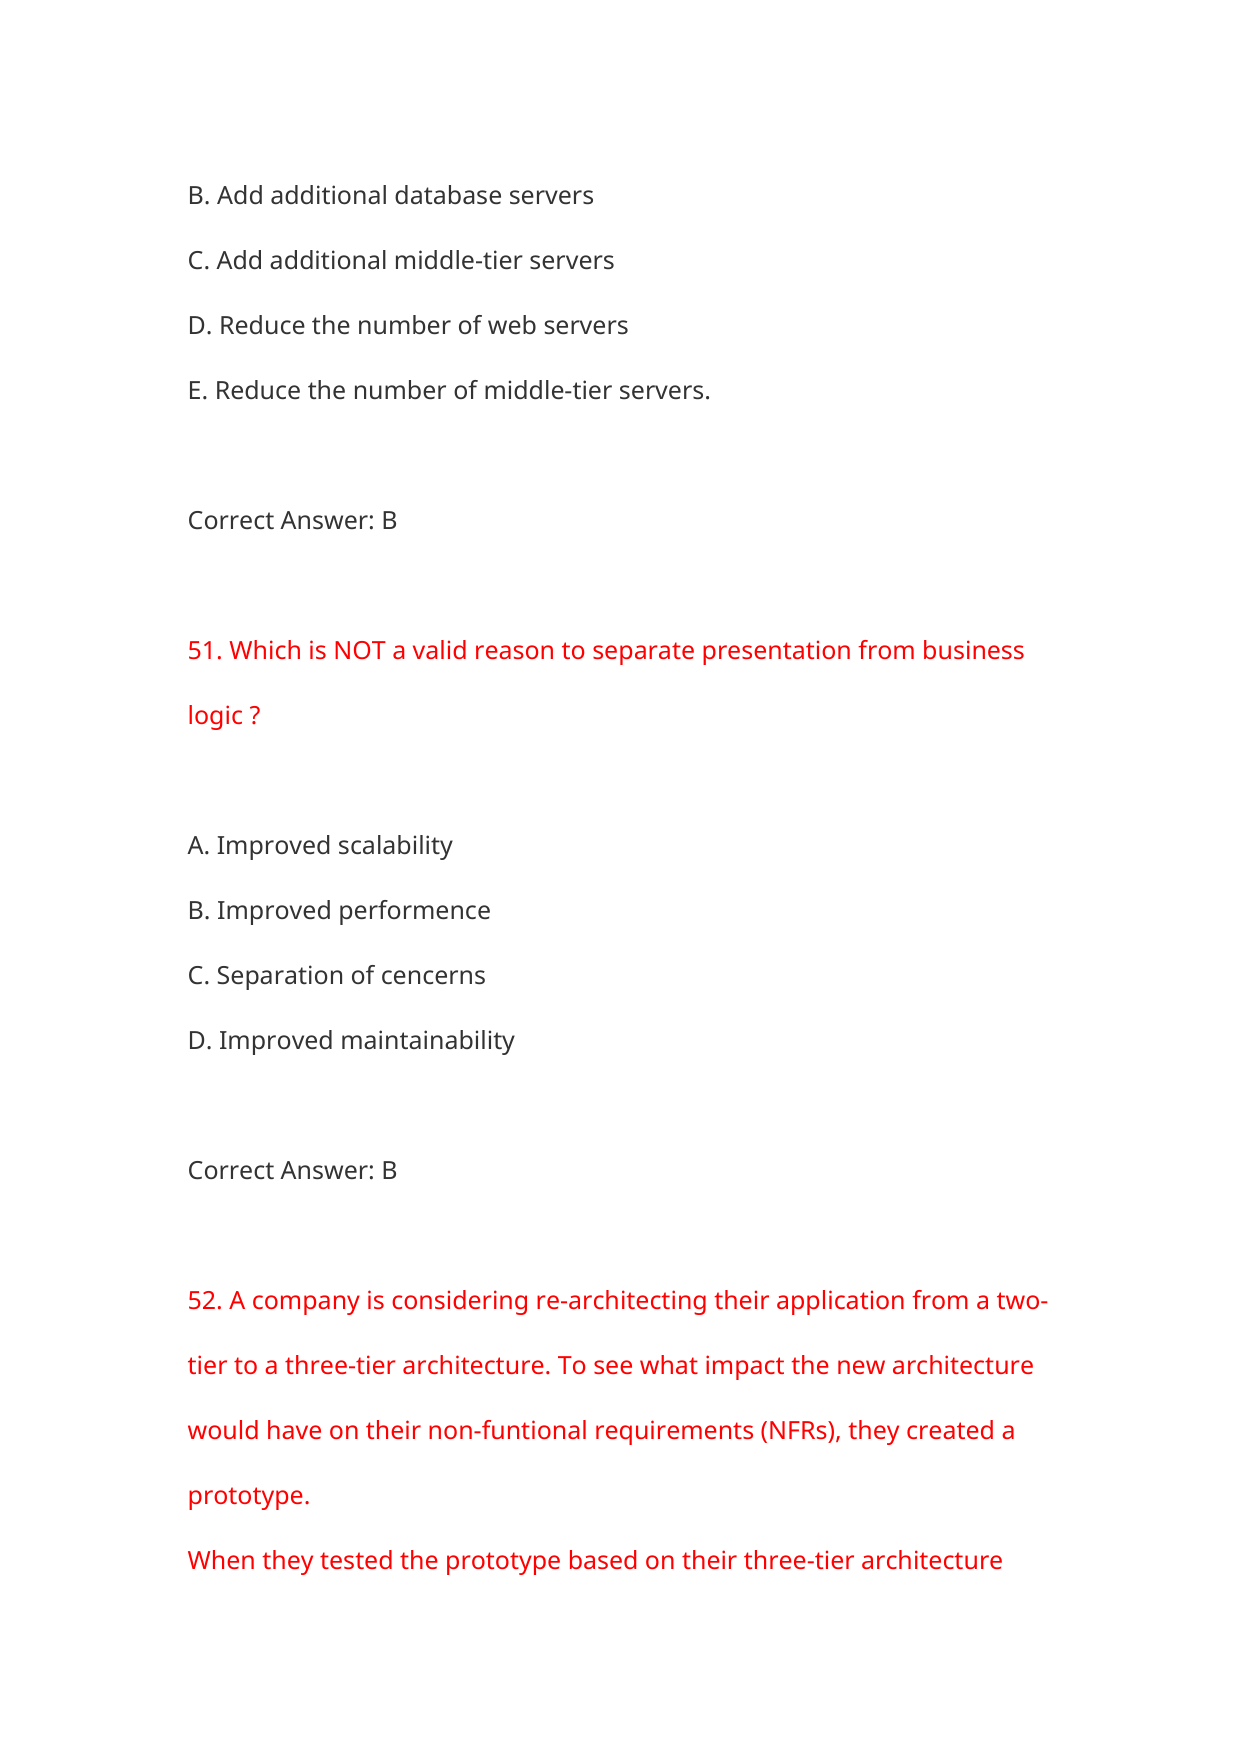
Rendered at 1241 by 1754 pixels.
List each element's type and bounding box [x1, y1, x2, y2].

text [187, 162, 1053, 1592]
